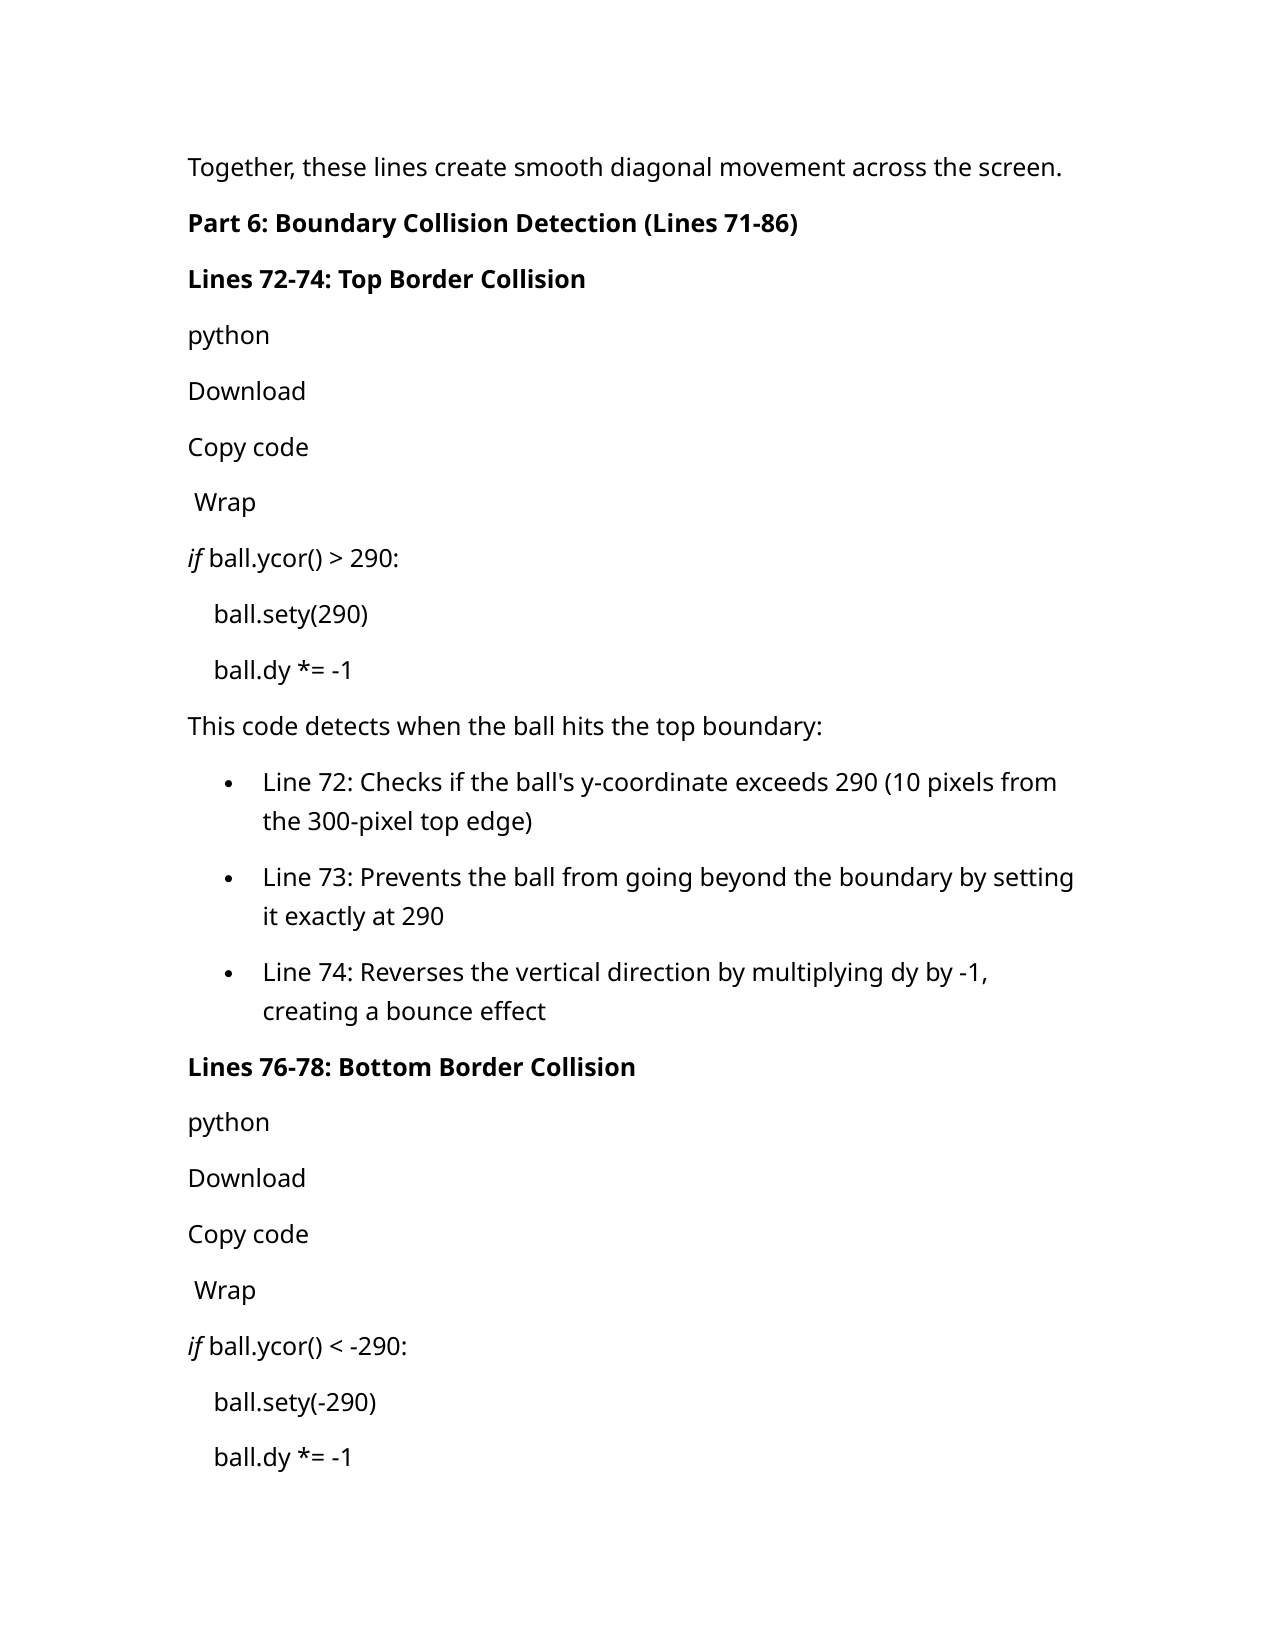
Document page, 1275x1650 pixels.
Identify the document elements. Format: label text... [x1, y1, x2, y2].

text Download [187, 373, 1087, 407]
text ball.sety(290) [187, 597, 1087, 631]
list Line 73: Prevents the ball from going beyond the boundary by setting it exactly at 290 [225, 859, 1087, 932]
text if ball.ycor() > 290: [187, 541, 1087, 575]
text Together, these lines create smooth diagonal movement across the screen. [187, 150, 1087, 184]
text This code detects when the ball hits the top boundary: [187, 708, 1087, 742]
text Wrap [187, 485, 1087, 519]
text Lines 72-74: Top Border Collision [187, 262, 1087, 296]
text if ball.ycor() < -290: [187, 1328, 1087, 1362]
list Line 74: Reverses the vertical direction by multiplying dy by -1, creating a bounce effect [225, 954, 1087, 1027]
text Lines 76-78: Bottom Border Collision [187, 1049, 1087, 1083]
text python [187, 317, 1087, 352]
text ball.dy *= -1 [187, 1440, 1087, 1474]
text python [187, 1105, 1087, 1139]
list Line 72: Checks if the ball's y-coordinate exceeds 290 (10 pixels from the 300-pixel top edge) [225, 764, 1087, 837]
text Wrap [187, 1272, 1087, 1307]
text ball.sety(-290) [187, 1384, 1087, 1418]
text Download [187, 1161, 1087, 1195]
text ball.dy *= -1 [187, 652, 1087, 687]
text Copy code [187, 429, 1087, 463]
text Copy code [187, 1217, 1087, 1251]
text Part 6: Boundary Collision Detection (Lines 71-86) [187, 206, 1087, 240]
